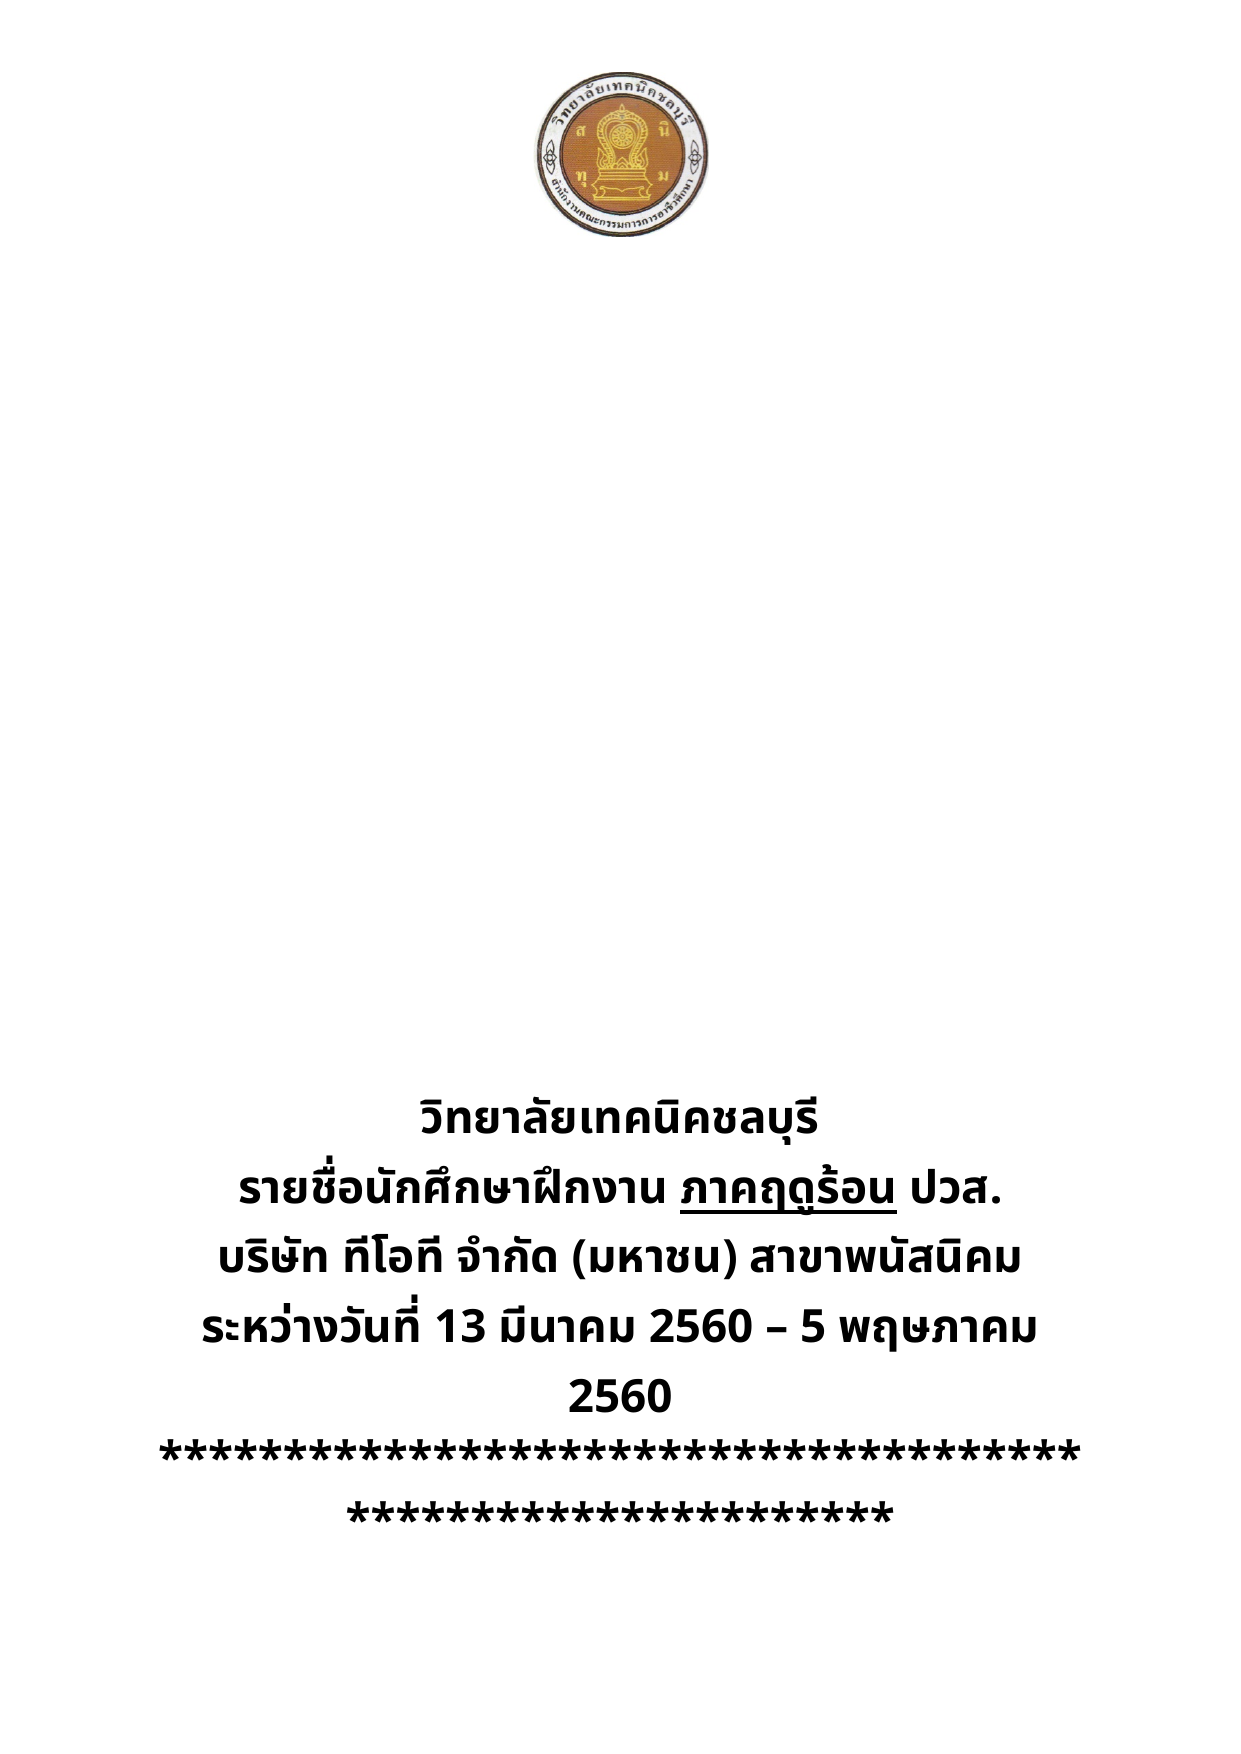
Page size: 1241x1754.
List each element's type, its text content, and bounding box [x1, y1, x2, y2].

text บริษัท ทีโอที จำกัด (มหาชน) สาขาพนัสนิคม [150, 1224, 1090, 1293]
picture [533, 72, 709, 235]
text วิทยาลัยเทคนิคชลบุรี [150, 1085, 1090, 1154]
text รายชื่อนักศึกษาฝึกงาน ภาคฤดูร้อน ปวส. [150, 1154, 1090, 1224]
text ระหว่างวันที่ 13 มีนาคม 2560 – 5 พฤษภาคม 2560 [150, 1293, 1090, 1426]
text *********************************************************** [150, 1426, 1090, 1550]
